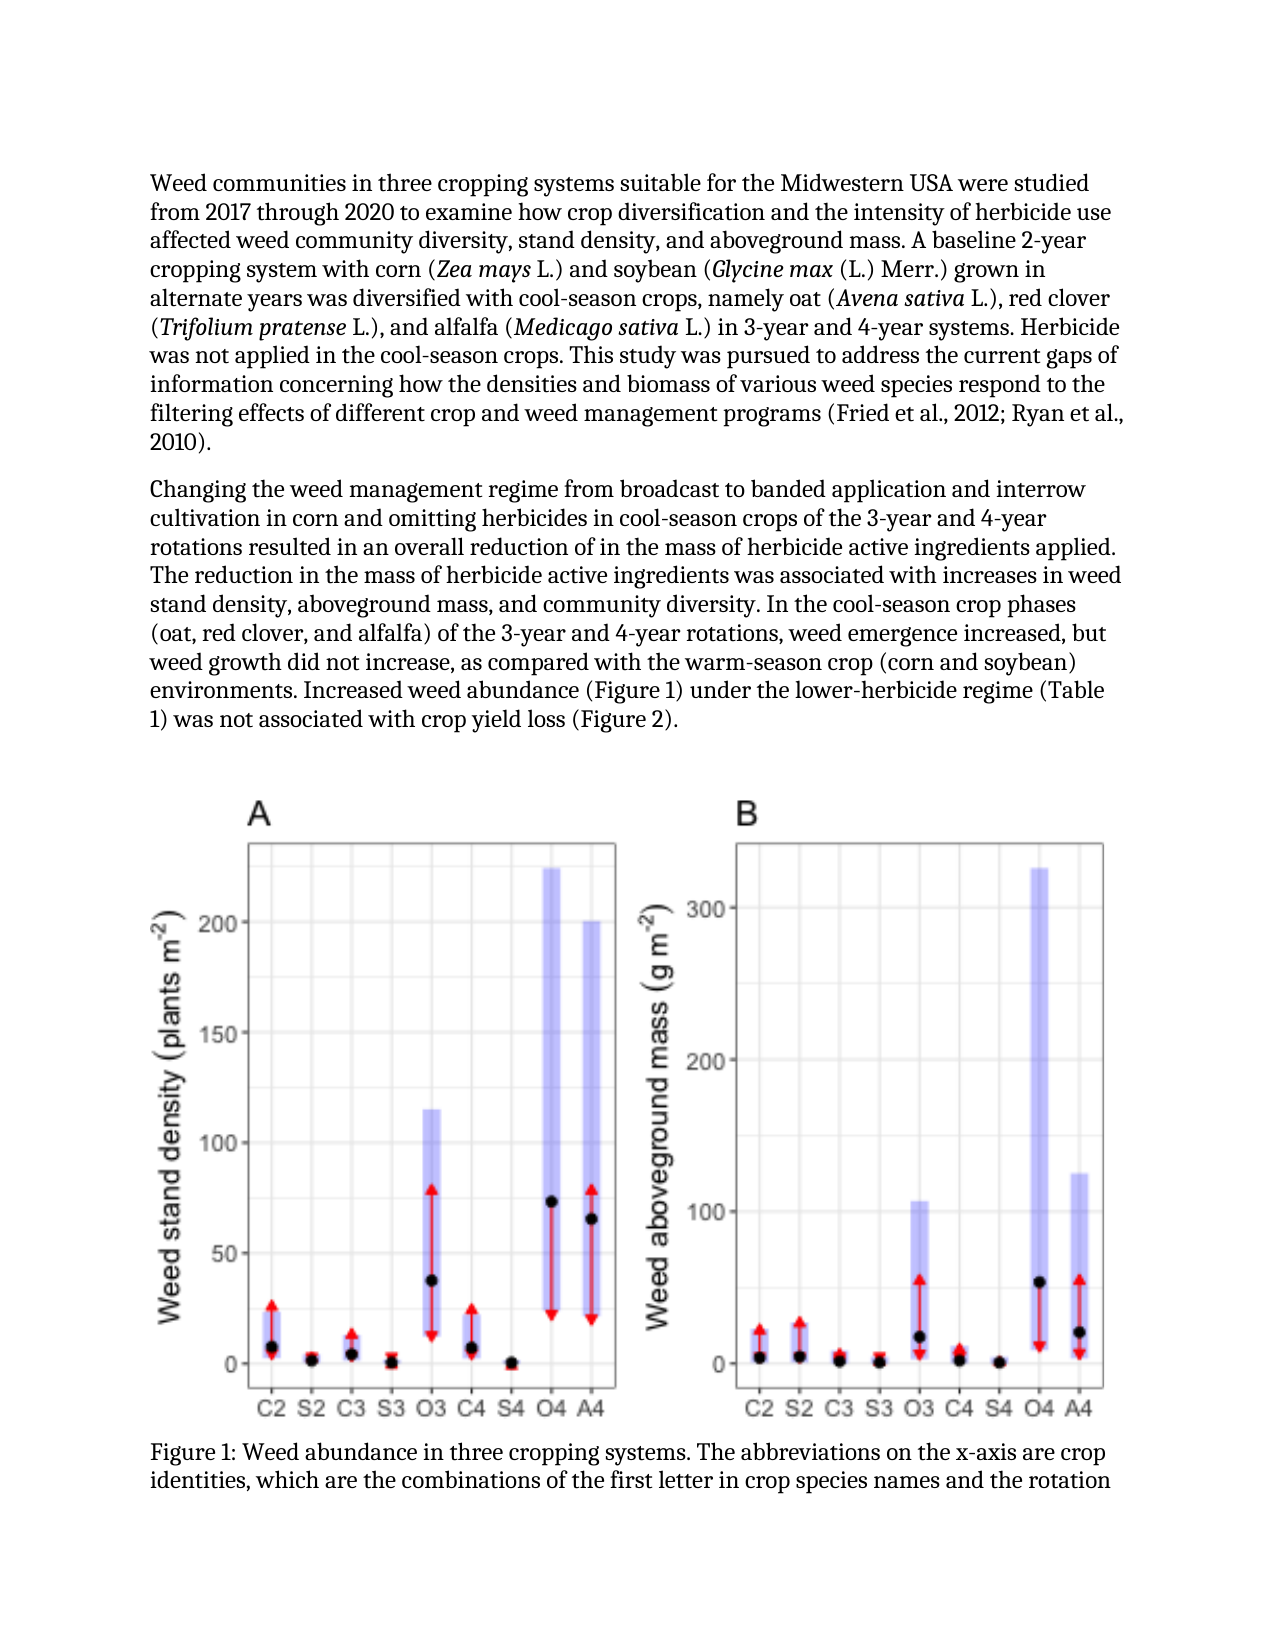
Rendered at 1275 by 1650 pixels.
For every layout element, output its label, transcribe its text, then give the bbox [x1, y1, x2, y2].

text Changing the weed management regime from broadcast to banded application and interrow cultivation in corn and omitting herbicides in cool-season crops of the 3-year and 4-year rotations resulted in an overall reduction of in the mass of herbicide active ingredients applied. The reduction in the mass of herbicide active ingredients was associated with increases in weed stand density, aboveground mass, and community diversity. In the cool-season crop phases (oat, red clover, and alfalfa) of the 3-year and 4-year rotations, weed emergence increased, but weed growth did not increase, as compared with the warm-season crop (corn and soybean) environments. Increased weed abundance (Figure 1) under the lower-herbicide regime (Table 1) was not associated with crop yield loss (Figure 2). [150, 475, 1125, 734]
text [150, 1437, 1125, 1495]
picture [150, 800, 1105, 1419]
text Weed communities in three cropping systems suitable for the Midwestern USA were studied from 2017 through 2020 to examine how crop diversification and the intensity of herbicide use affected weed community diversity, stand density, and aboveground mass. A baseline 2-year cropping system with corn (Zea mays L.) and soybean (Glycine max (L.) Merr.) grown in alternate years was diversified with cool-season crops, namely oat (Avena sativa L.), red clover (Trifolium pratense L.), and alfalfa (Medicago sativa L.) in 3-year and 4-year systems. Herbicide was not applied in the cool-season crops. This study was pursued to address the current gaps of information concerning how the densities and biomass of various weed species respond to the filtering effects of different crop and weed management programs (Fried et al., 2012; Ryan et al., 2010). [150, 169, 1125, 456]
